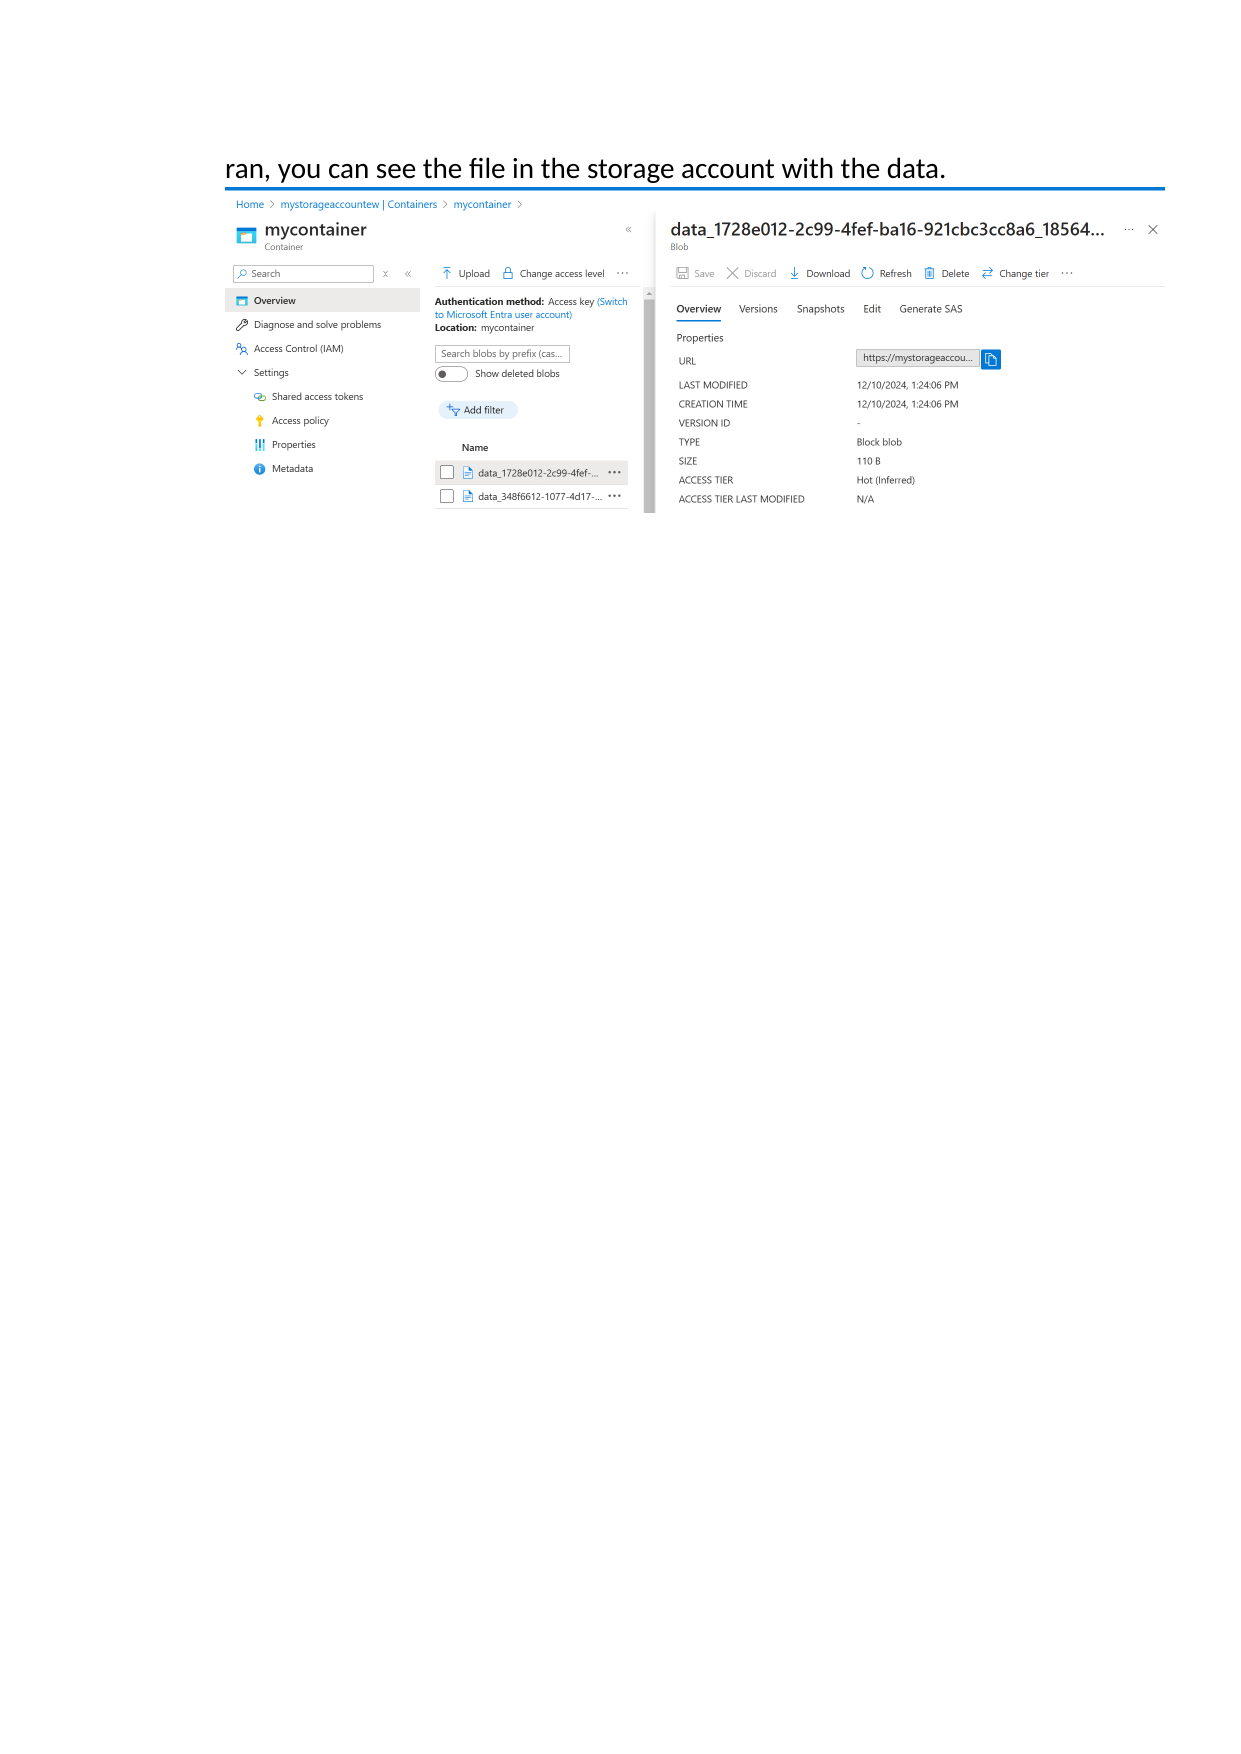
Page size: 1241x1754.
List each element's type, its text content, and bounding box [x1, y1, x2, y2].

picture [225, 187, 1166, 513]
